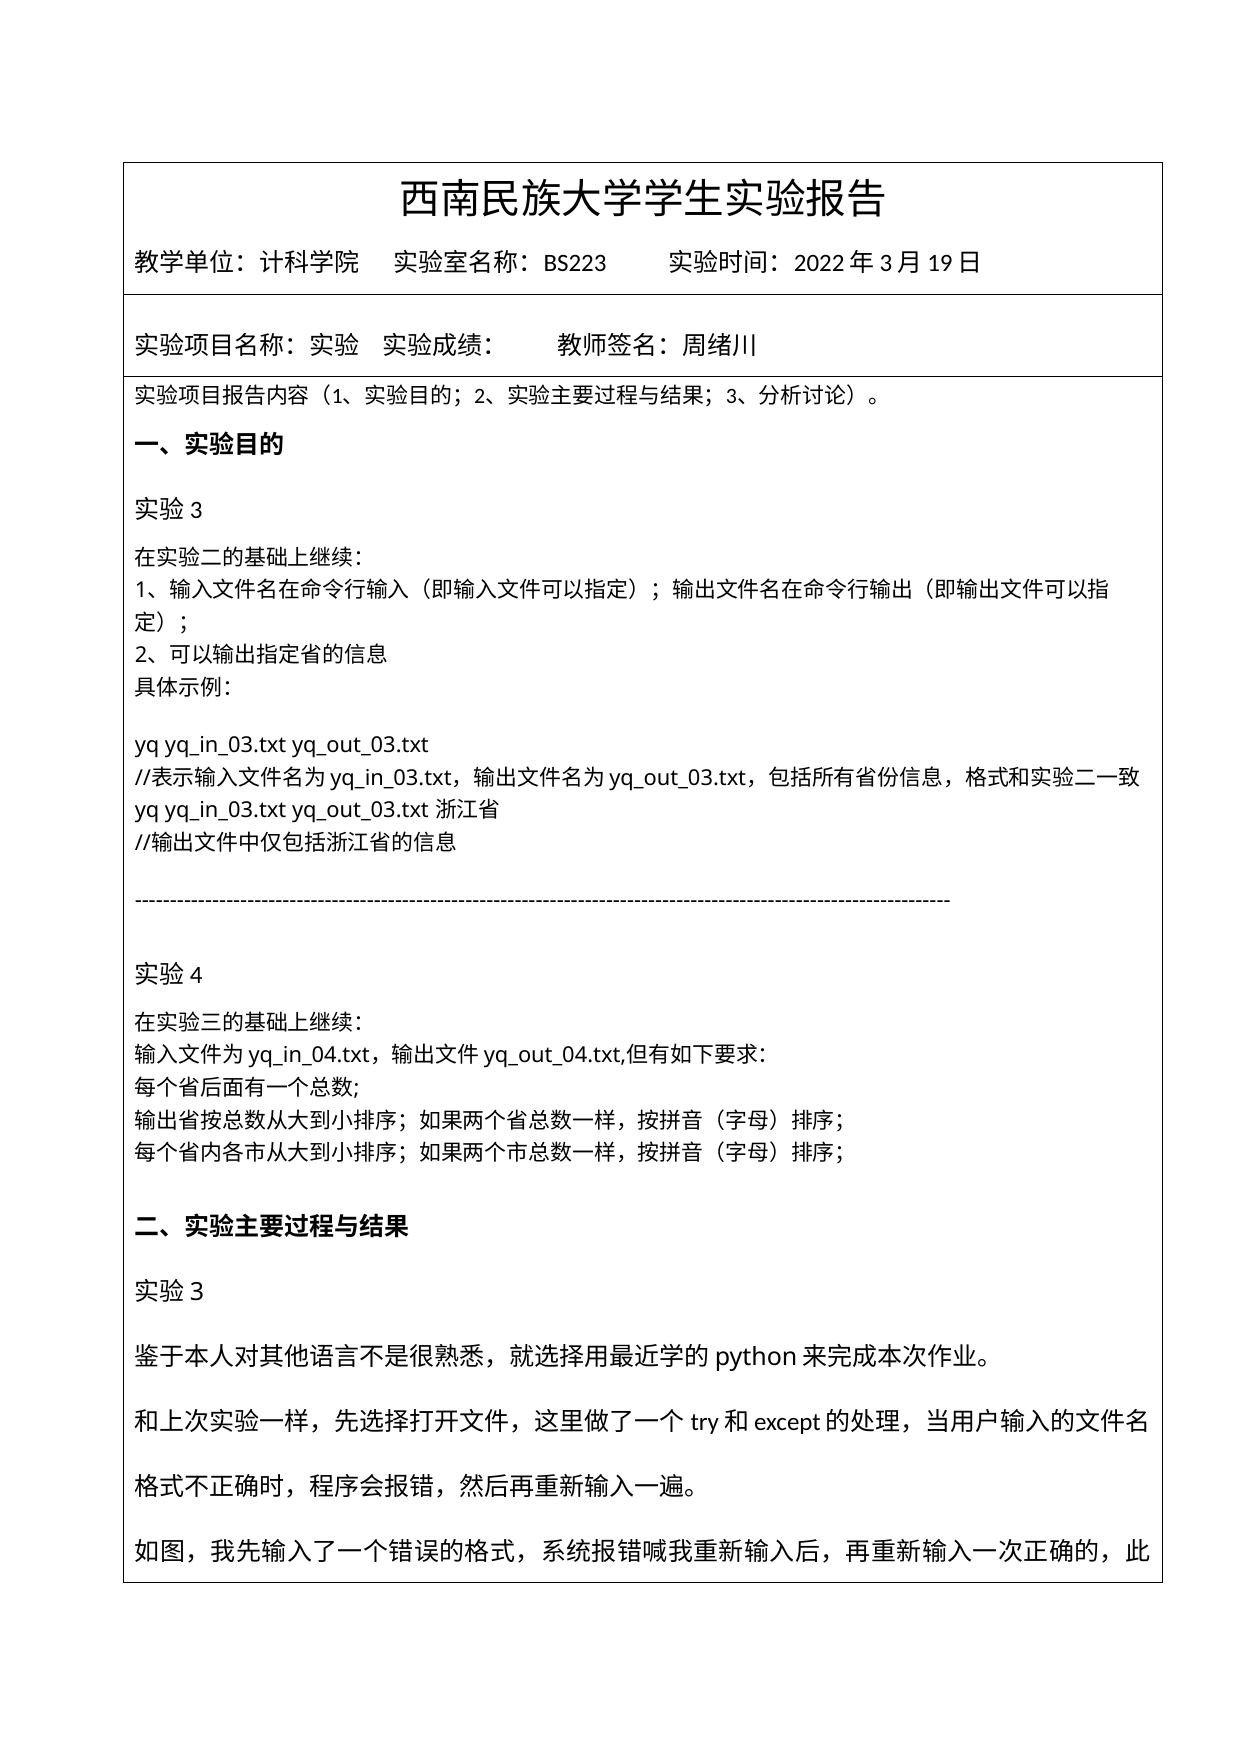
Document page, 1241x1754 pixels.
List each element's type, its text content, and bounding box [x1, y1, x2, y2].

table_cell 实验项目名称：实验 实验成绩： 教师签名：周绪川 [124, 295, 1162, 376]
table_header 西南民族大学学生实验报告 教学单位：计科学院 实验室名称：BS223 实验时间：2022年3月19日 [124, 163, 1162, 294]
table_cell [124, 377, 1162, 1582]
